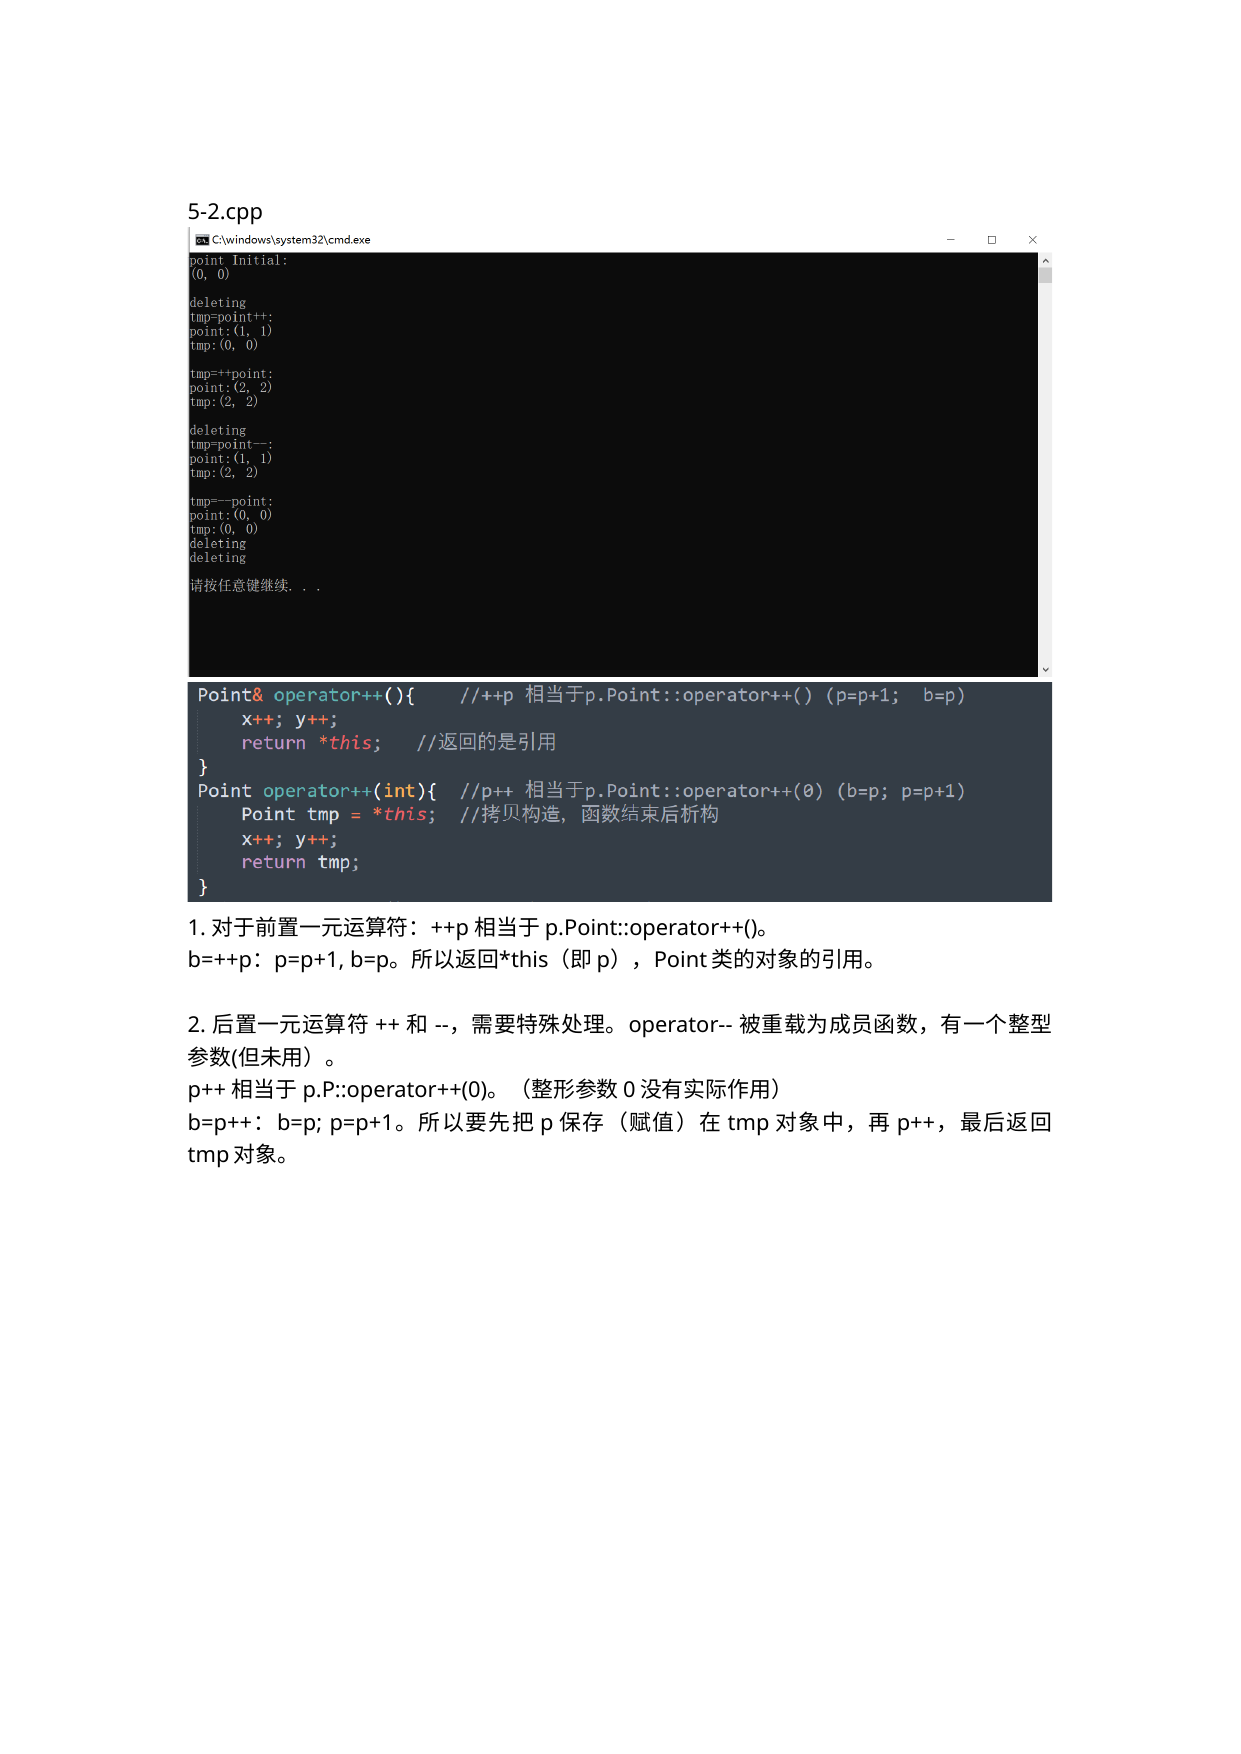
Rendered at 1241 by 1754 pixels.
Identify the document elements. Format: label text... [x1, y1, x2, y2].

text 1. 对于前置一元运算符：++p 相当于p.Point::operator++()。 [187, 909, 1053, 942]
text b=++p：p=p+1, b=p。所以返回*this（即p），Point类的对象的引用。 [187, 942, 1053, 974]
text b=p++：b=p; p=p+1。所以要先把p保存（赋值）在tmp对象中，再p++，最后返回tmp对象。 [187, 1104, 1053, 1169]
text p++ 相当于 p.P::operator++(0)。（整形参数0没有实际作用） [187, 1072, 1053, 1104]
picture [187, 227, 1053, 677]
picture [187, 682, 1053, 902]
text 2. 后置一元运算符 ++ 和 --，需要特殊处理。operator-- 被重载为成员函数，有一个整型参数(但未用）。 [187, 1007, 1053, 1072]
text 5-2.cpp [187, 194, 1053, 227]
